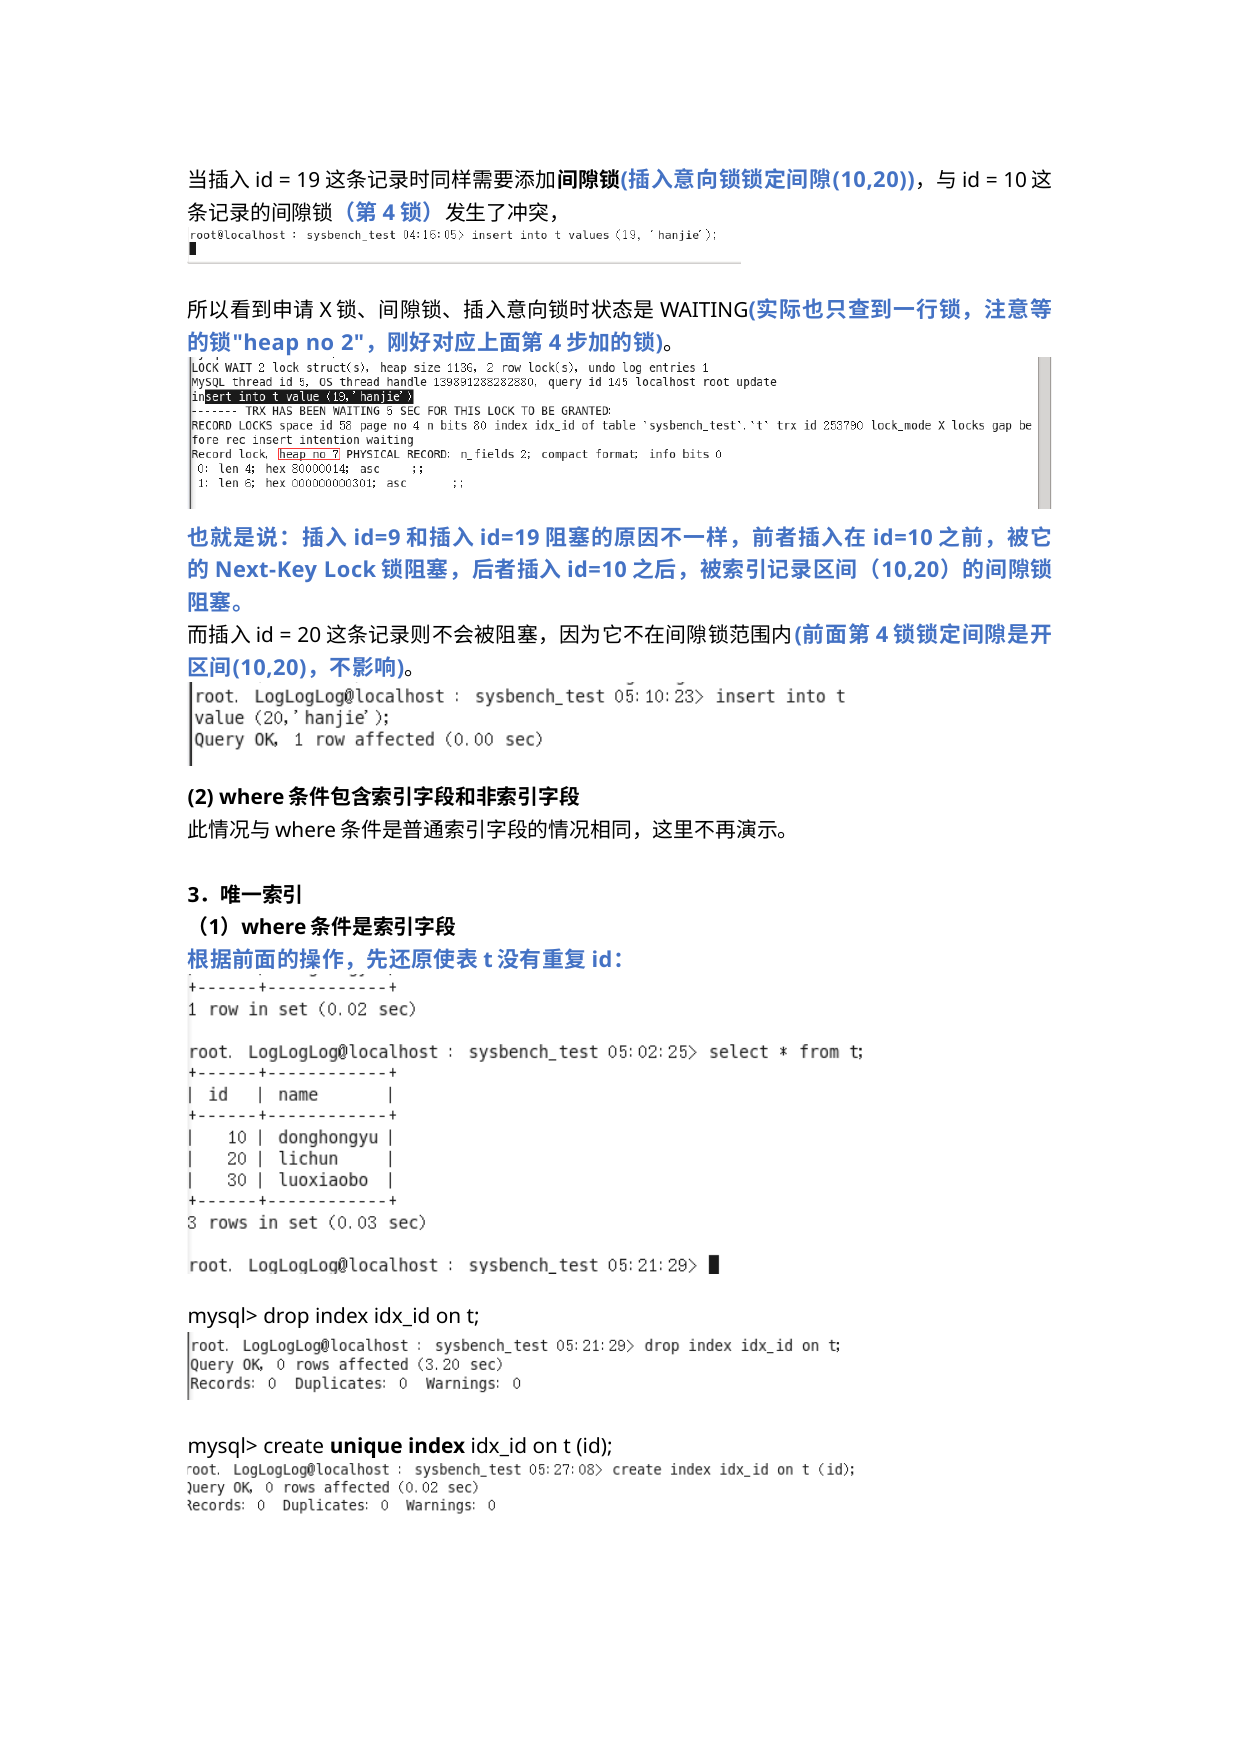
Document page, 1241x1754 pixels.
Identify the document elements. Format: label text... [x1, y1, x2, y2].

text 此情况与where条件是普通索引字段的情况相同，这里不再演示。 [187, 812, 1053, 844]
picture [187, 227, 741, 264]
text (2) where条件包含索引字段和非索引字段 [187, 779, 1053, 812]
text 而插入id = 20这条记录则不会被阻塞，因为它不在间隙锁范围内(前面第4锁锁定间隙是开区间(10,20)，不影响)。 [187, 617, 1053, 682]
text mysql> drop index idx_id on t; [187, 1299, 1053, 1332]
text 根据前面的操作，先还原使表t没有重复id： [187, 942, 1053, 974]
text mysql> create unique index idx_id on t (id); [187, 1429, 1053, 1462]
text 当插入id = 19这条记录时同样需要添加间隙锁(插入意向锁锁定间隙(10,20))，与id = 10这条记录的间隙锁（第4锁）发生了冲突， [187, 162, 1053, 227]
picture [187, 974, 987, 1274]
text （1）where条件是索引字段 [187, 909, 1053, 942]
text 也就是说：插入id=9和插入id=19阻塞的原因不一样，前者插入在id=10之前，被它的Next-Key Lock锁阻塞，后者插入id=10之后，被索引记录区间（10,20）的间隙锁阻塞。 [187, 519, 1053, 617]
picture [187, 357, 1052, 509]
picture [187, 1462, 1053, 1523]
picture [187, 1332, 1052, 1400]
text 所以看到申请X锁、间隙锁、插入意向锁时状态是WAITING(实际也只查到一行锁，注意等的锁"heap no 2"，刚好对应上面第4步加的锁)。 [187, 292, 1053, 357]
text 3．唯一索引 [187, 877, 1053, 909]
picture [187, 682, 851, 766]
